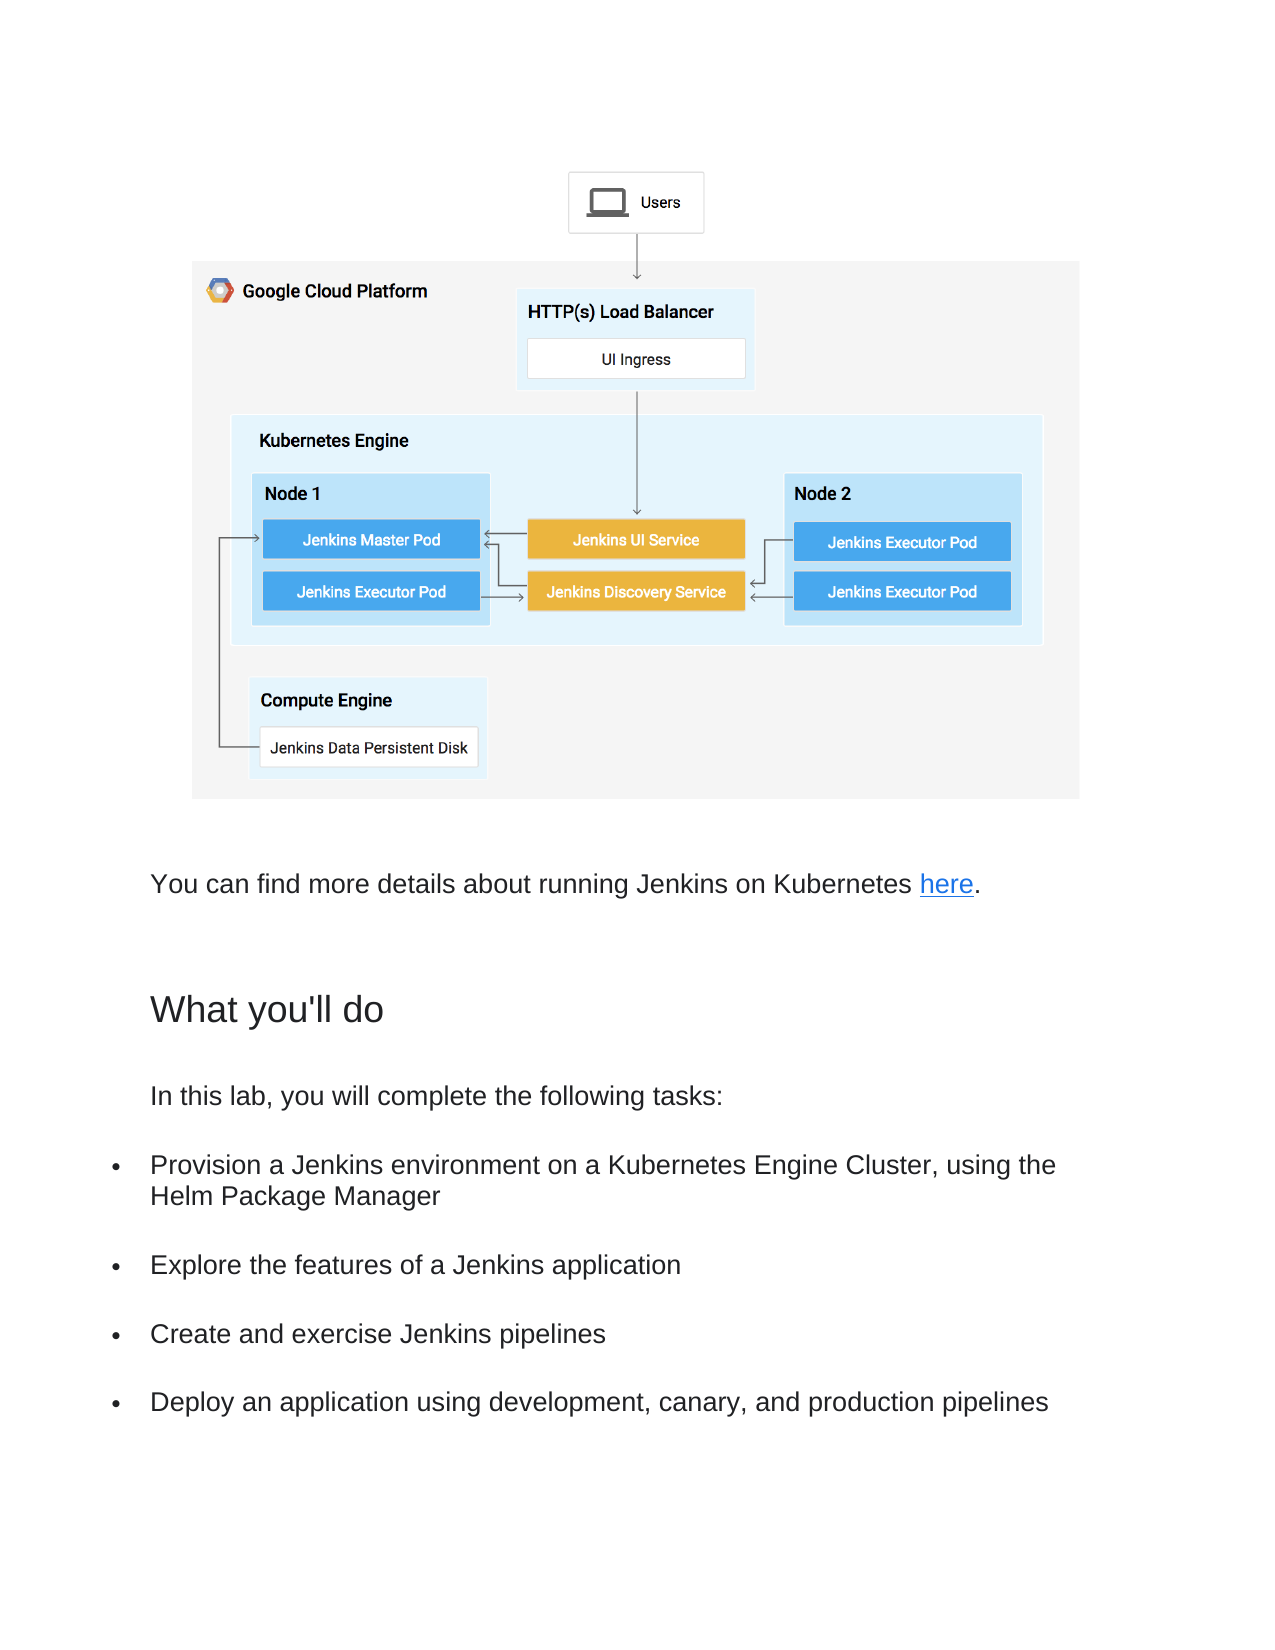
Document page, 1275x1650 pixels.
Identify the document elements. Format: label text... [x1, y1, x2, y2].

text In this lab, you will complete the following tasks: [150, 1080, 1125, 1111]
text You can find more details about running Jenkins on Kubernetes here. [150, 868, 1125, 899]
text What you'll do [150, 987, 1125, 1030]
list Deploy an application using development, canary, and production pipelines [112, 1386, 1125, 1418]
picture [150, 150, 1125, 831]
list Create and exercise Jenkins pipelines [112, 1318, 1125, 1349]
list Provision a Jenkins environment on a Kubernetes Engine Cluster, using the Helm Package Manager [112, 1149, 1125, 1211]
list Explore the features of a Jenkins application [112, 1249, 1125, 1280]
